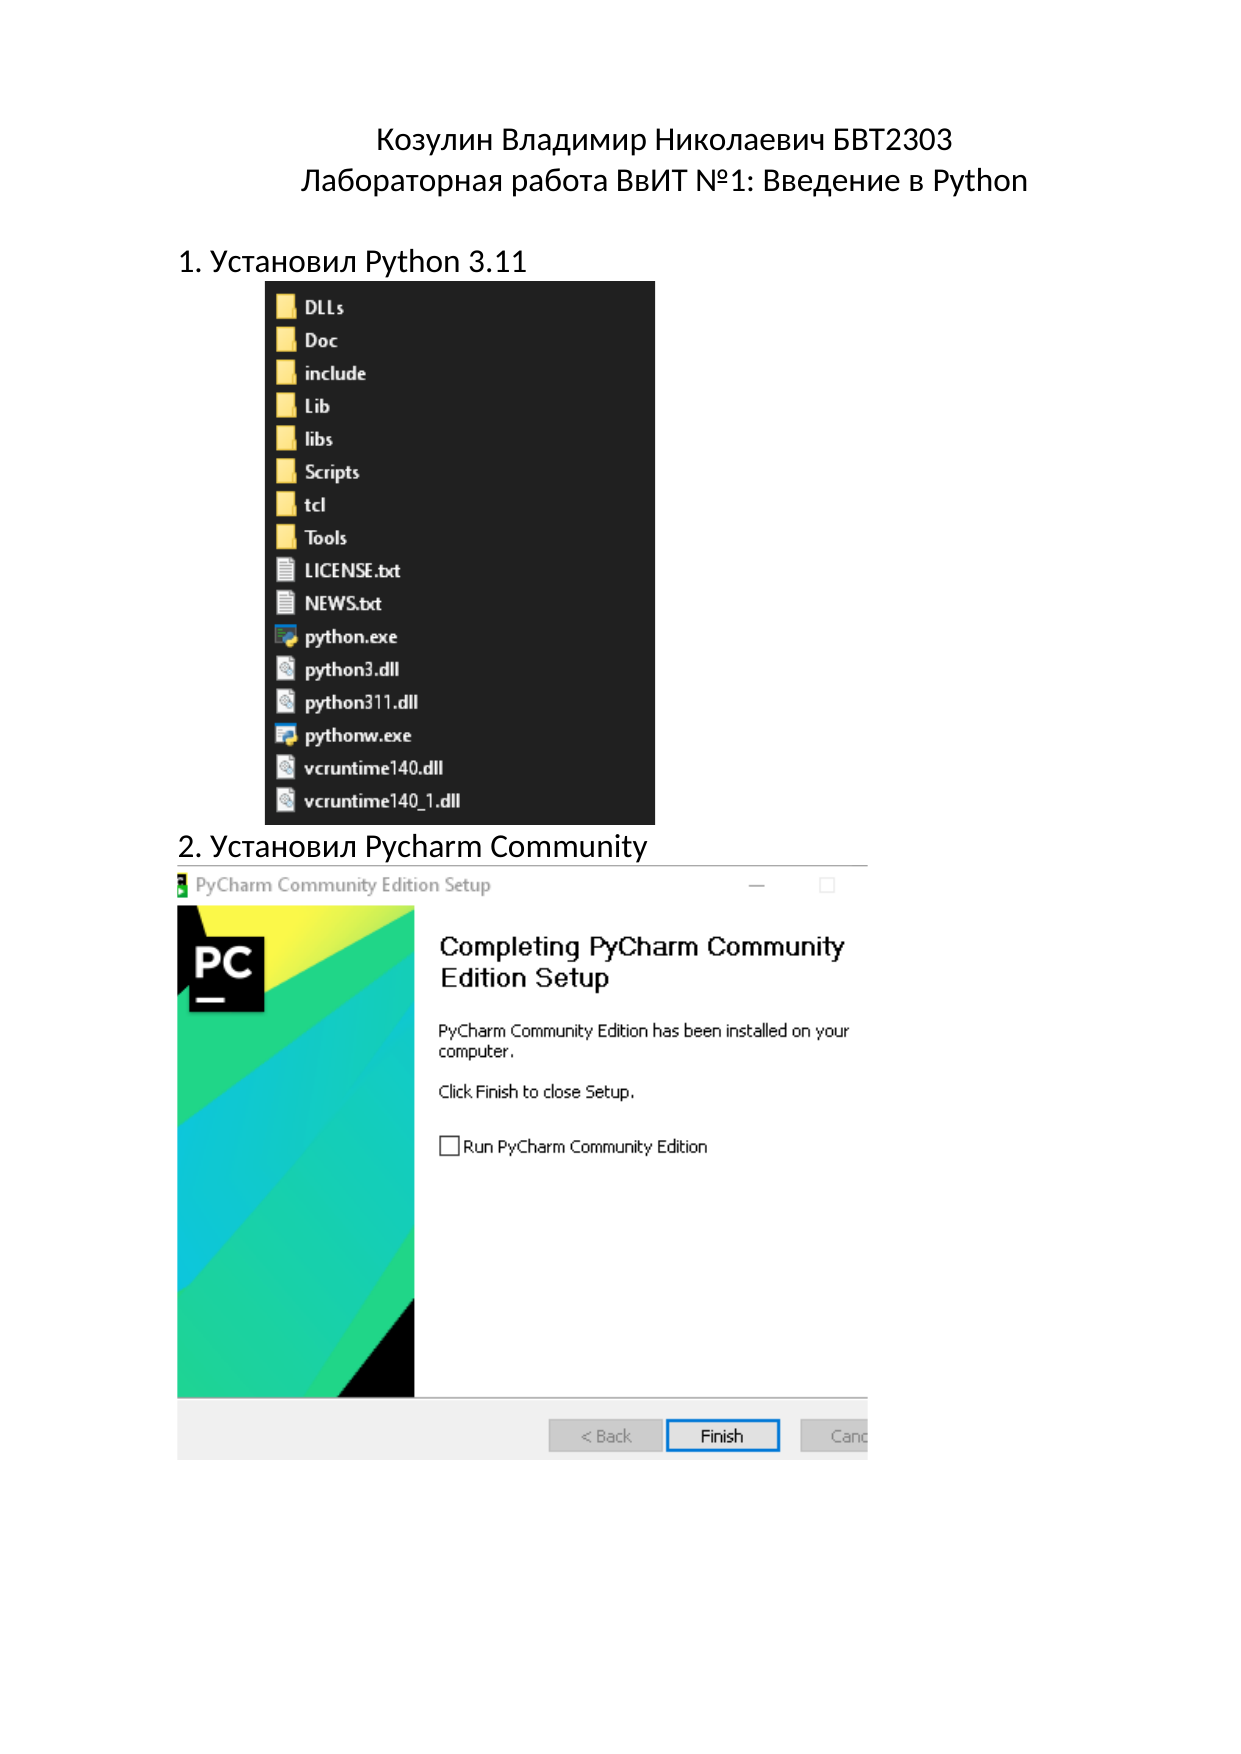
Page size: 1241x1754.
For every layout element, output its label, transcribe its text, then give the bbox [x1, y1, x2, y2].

text Лабораторная работа ВвИТ №1: Введение в Python [177, 159, 1152, 199]
picture [264, 281, 656, 825]
text Козулин Владимир Николаевич БВТ2303 [177, 118, 1152, 159]
list Установил Python 3.11 [177, 240, 1152, 281]
picture [177, 865, 868, 1460]
